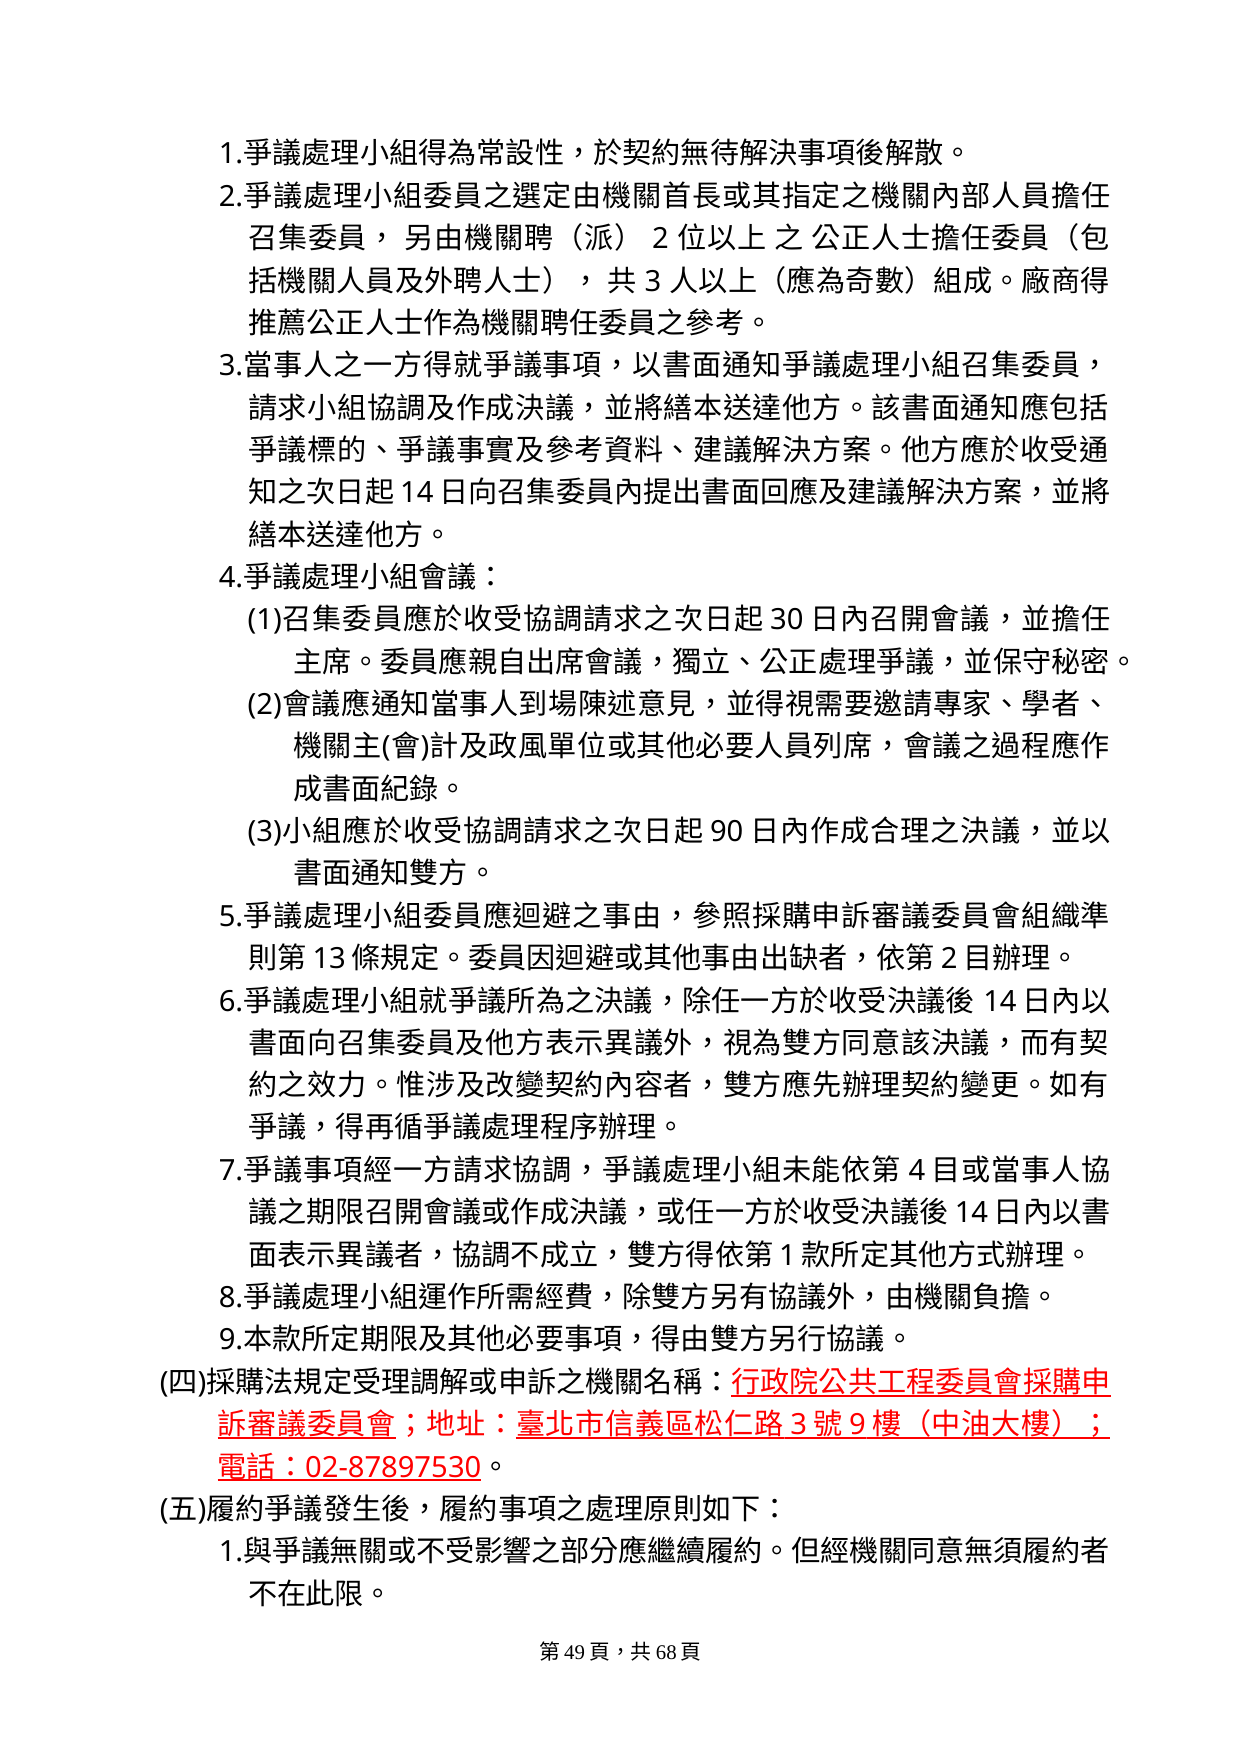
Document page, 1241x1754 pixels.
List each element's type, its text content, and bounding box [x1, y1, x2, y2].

text 3.當事人之一方得就爭議事項，以書面通知爭議處理小組召集委員，請求小組協調及作成決議，並將繕本送達他方。該書面通知應包括爭議標的、爭議事實及參考資料、建議解決方案。他方應於收受通知之次日起14日向召集委員內提出書面回應及建議解決方案，並將繕本送達他方。 [218, 342, 1110, 553]
text 4.爭議處理小組會議： [218, 553, 1110, 596]
text (四)採購法規定受理調解或申訴之機關名稱：行政院公共工程委員會採購申訴審議委員會；地址：臺北市信義區松仁路3號9樓（中油大樓）；電話：02-87897530。 [159, 1358, 1110, 1486]
text 8.爭議處理小組運作所需經費，除雙方另有協議外，由機關負擔。 [218, 1273, 1110, 1316]
text (2)會議應通知當事人到場陳述意見，並得視需要邀請專家、學者、機關主(會)計及政風單位或其他必要人員列席，會議之過程應作成書面紀錄。 [247, 681, 1110, 808]
text (五)履約爭議發生後，履約事項之處理原則如下： [159, 1486, 1110, 1528]
text 1.爭議處理小組得為常設性，於契約無待解決事項後解散。 [218, 130, 1110, 172]
text 6.爭議處理小組就爭議所為之決議，除任一方於收受決議後14日內以書面向召集委員及他方表示異議外，視為雙方同意該決議，而有契約之效力。惟涉及改變契約內容者，雙方應先辦理契約變更。如有爭議，得再循爭議處理程序辦理。 [218, 977, 1110, 1146]
text 9.本款所定期限及其他必要事項，得由雙方另行協議。 [218, 1316, 1110, 1358]
text (1)召集委員應於收受協調請求之次日起30日內召開會議，並擔任主席。委員應親自出席會議，獨立、公正處理爭議，並保守秘密。 [247, 596, 1110, 681]
text (3)小組應於收受協調請求之次日起90日內作成合理之決議，並以書面通知雙方。 [247, 808, 1110, 892]
text 2.爭議處理小組委員之選定由機關首長或其指定之機關內部人員擔任召集委員， 另由機關聘（派） 2 位以上 之 公正人士擔任委員（包括機關人員及外聘人士）， 共 3 人以上（應為奇數）組成。廠商得推薦公正人士作為機關聘任委員之參考。 [218, 172, 1110, 342]
text 1.與爭議無關或不受影響之部分應繼續履約。但經機關同意無須履約者不在此限。 [218, 1528, 1110, 1613]
text 7.爭議事項經一方請求協調，爭議處理小組未能依第4目或當事人協議之期限召開會議或作成決議，或任一方於收受決議後14日內以書面表示異議者，協調不成立，雙方得依第1款所定其他方式辦理。 [218, 1146, 1110, 1273]
text 5.爭議處理小組委員應迴避之事由，參照採購申訴審議委員會組織準則第13條規定。委員因迴避或其他事由出缺者，依第2目辦理。 [218, 892, 1110, 977]
